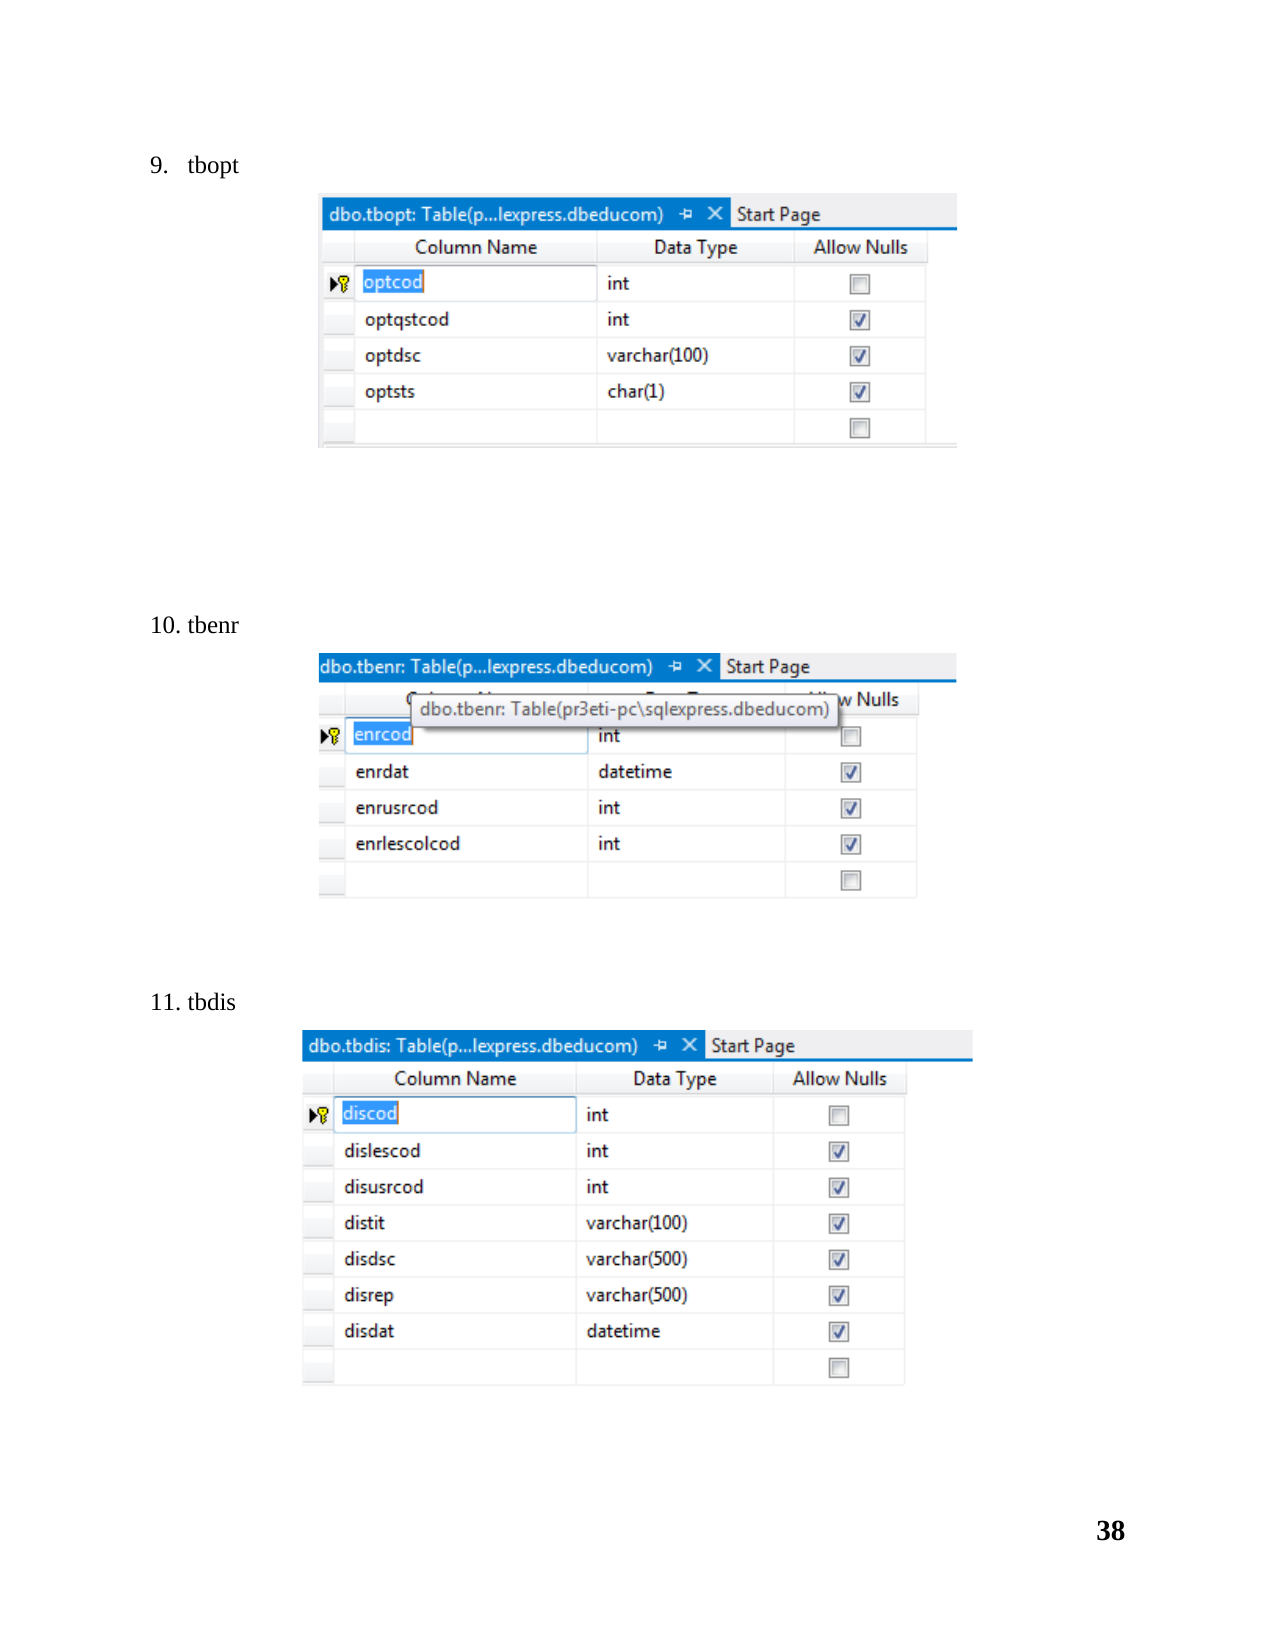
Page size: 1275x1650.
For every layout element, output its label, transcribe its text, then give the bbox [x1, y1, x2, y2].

picture [318, 193, 958, 448]
list tbopt [150, 150, 1125, 179]
list tbenr [150, 611, 1125, 639]
list tbdis [150, 987, 1125, 1016]
picture [302, 1030, 973, 1441]
picture [318, 653, 957, 952]
